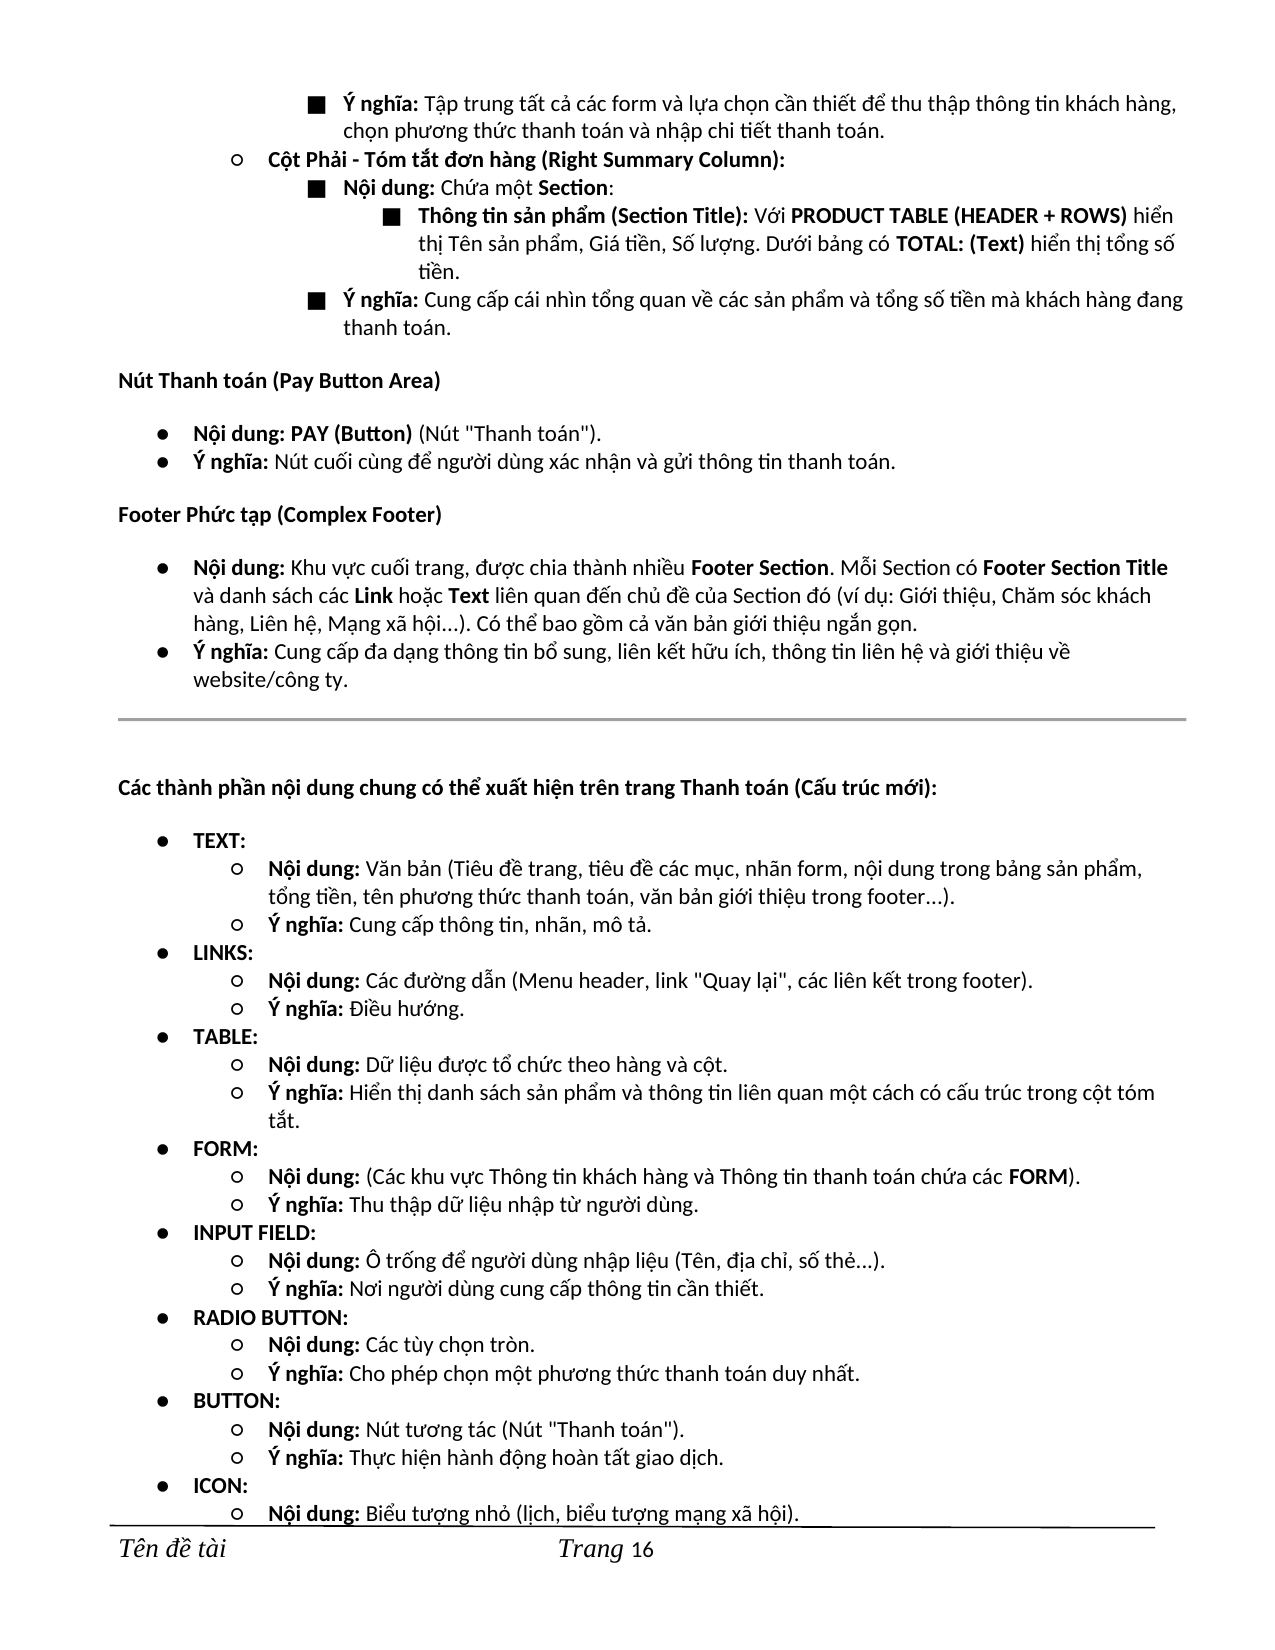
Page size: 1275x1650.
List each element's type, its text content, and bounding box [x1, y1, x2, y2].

list Ý nghĩa: Cung cấp đa dạng thông tin bổ sung, liên kết hữu ích, thông tin liên hệ và giới thiệu về website/công ty. [156, 637, 1186, 693]
text Các thành phần nội dung chung có thể xuất hiện trên trang Thanh toán (Cấu trúc mới): [118, 773, 1186, 801]
list Ý nghĩa: Điều hướng. [231, 994, 1186, 1022]
list Ý nghĩa: Tập trung tất cả các form và lựa chọn cần thiết để thu thập thông tin khách hàng, chọn phương thức thanh toán và nhập chi tiết thanh toán. [306, 89, 1186, 145]
list Ý nghĩa: Nơi người dùng cung cấp thông tin cần thiết. [231, 1274, 1186, 1303]
list RADIO BUTTON: [156, 1303, 1186, 1331]
list Nội dung: Các tùy chọn tròn. [231, 1331, 1186, 1359]
list INPUT FIELD: [156, 1218, 1186, 1247]
list Nội dung: PAY (Button) (Nút "Thanh toán"). [156, 419, 1186, 447]
list ICON: [156, 1471, 1186, 1499]
text Nút Thanh toán (Pay Button Area) [118, 366, 1186, 394]
list Ý nghĩa: Thực hiện hành động hoàn tất giao dịch. [231, 1443, 1186, 1471]
list Nội dung: Biểu tượng nhỏ (lịch, biểu tượng mạng xã hội). [231, 1499, 1186, 1527]
list Nội dung: Các đường dẫn (Menu header, link "Quay lại", các liên kết trong footer). [231, 966, 1186, 994]
list Ý nghĩa: Thu thập dữ liệu nhập từ người dùng. [231, 1191, 1186, 1218]
list Ý nghĩa: Cho phép chọn một phương thức thanh toán duy nhất. [231, 1359, 1186, 1387]
list Nội dung: Ô trống để người dùng nhập liệu (Tên, địa chỉ, số thẻ...). [231, 1247, 1186, 1274]
list Thông tin sản phẩm (Section Title): Với PRODUCT TABLE (HEADER + ROWS) hiển thị Tên sản phẩm, Giá tiền, Số lượng. Dưới bảng có TOTAL: (Text) hiển thị tổng số tiền. [381, 201, 1186, 285]
list Ý nghĩa: Nút cuối cùng để người dùng xác nhận và gửi thông tin thanh toán. [156, 447, 1186, 475]
list Ý nghĩa: Hiển thị danh sách sản phẩm và thông tin liên quan một cách có cấu trúc trong cột tóm tắt. [231, 1078, 1186, 1134]
list Nội dung: Văn bản (Tiêu đề trang, tiêu đề các mục, nhãn form, nội dung trong bảng sản phẩm, tổng tiền, tên phương thức thanh toán, văn bản giới thiệu trong footer...). [231, 854, 1186, 910]
list Ý nghĩa: Cung cấp cái nhìn tổng quan về các sản phẩm và tổng số tiền mà khách hàng đang thanh toán. [306, 285, 1186, 341]
list Nội dung: (Các khu vực Thông tin khách hàng và Thông tin thanh toán chứa các FORM). [231, 1162, 1186, 1191]
list TABLE: [156, 1022, 1186, 1050]
list Cột Phải - Tóm tắt đơn hàng (Right Summary Column): [231, 145, 1186, 173]
list Nội dung: Dữ liệu được tổ chức theo hàng và cột. [231, 1050, 1186, 1078]
list BUTTON: [156, 1387, 1186, 1415]
list Ý nghĩa: Cung cấp thông tin, nhãn, mô tả. [231, 910, 1186, 938]
list Nội dung: Chứa một Section: [306, 173, 1186, 201]
list TEXT: [156, 826, 1186, 854]
list Nội dung: Khu vực cuối trang, được chia thành nhiều Footer Section. Mỗi Section có Footer Section Title và danh sách các Link hoặc Text liên quan đến chủ đề của Section đó (ví dụ: Giới thiệu, Chăm sóc khách hàng, Liên hệ, Mạng xã hội...). Có thể bao gồm cả văn bản giới thiệu ngắn gọn. [156, 553, 1186, 637]
list LINKS: [156, 938, 1186, 966]
text Footer Phức tạp (Complex Footer) [118, 500, 1186, 528]
list Nội dung: Nút tương tác (Nút "Thanh toán"). [231, 1415, 1186, 1443]
list FORM: [156, 1134, 1186, 1162]
